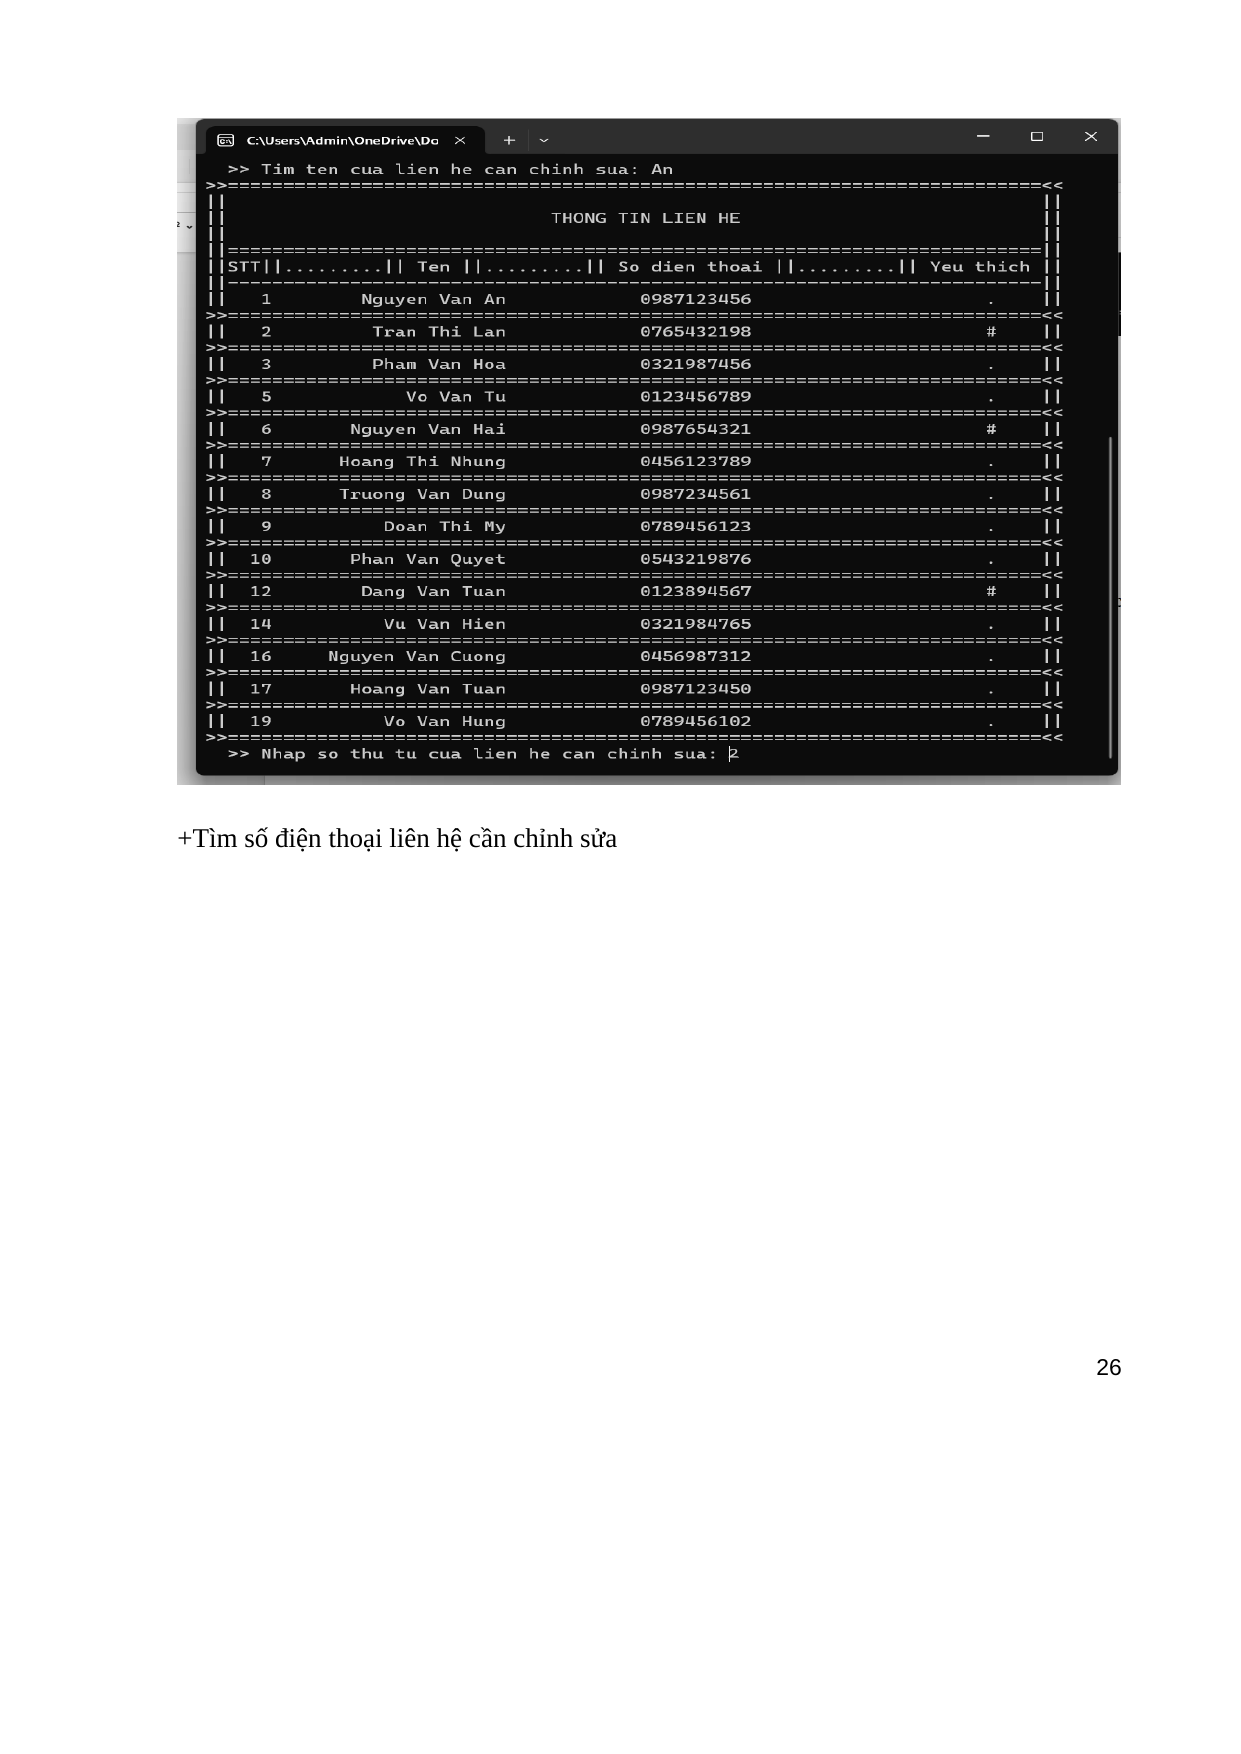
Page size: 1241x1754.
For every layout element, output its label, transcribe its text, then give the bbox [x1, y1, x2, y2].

text +Tìm số điện thoại liên hệ cần chỉnh sửa [177, 822, 1122, 853]
picture [177, 118, 1121, 785]
